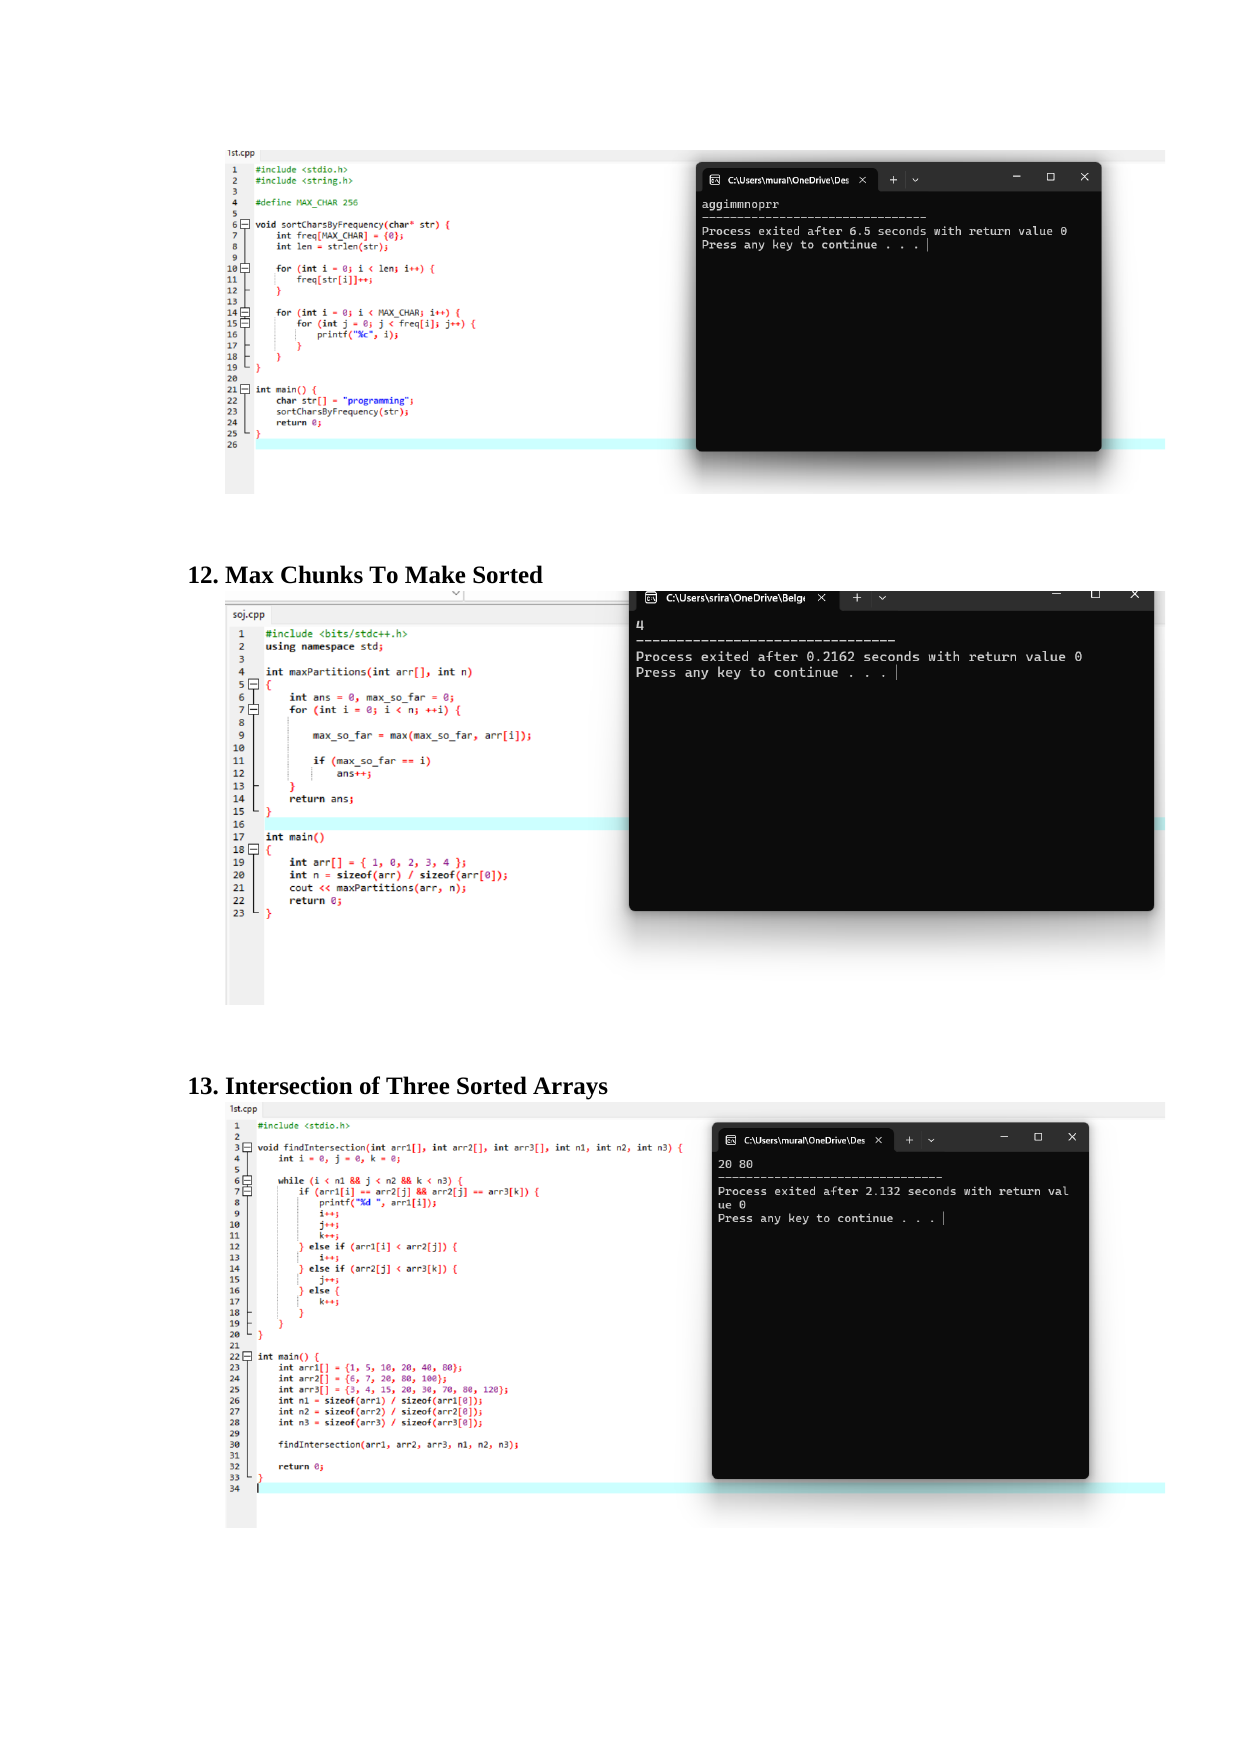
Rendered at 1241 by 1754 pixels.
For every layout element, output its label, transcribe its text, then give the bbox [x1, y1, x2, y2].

list Intersection of Three Sorted Arrays [187, 1071, 1090, 1100]
picture [225, 150, 1166, 494]
picture [225, 591, 1166, 1005]
picture [225, 1102, 1166, 1528]
list Max Chunks To Make Sorted [187, 561, 1090, 589]
